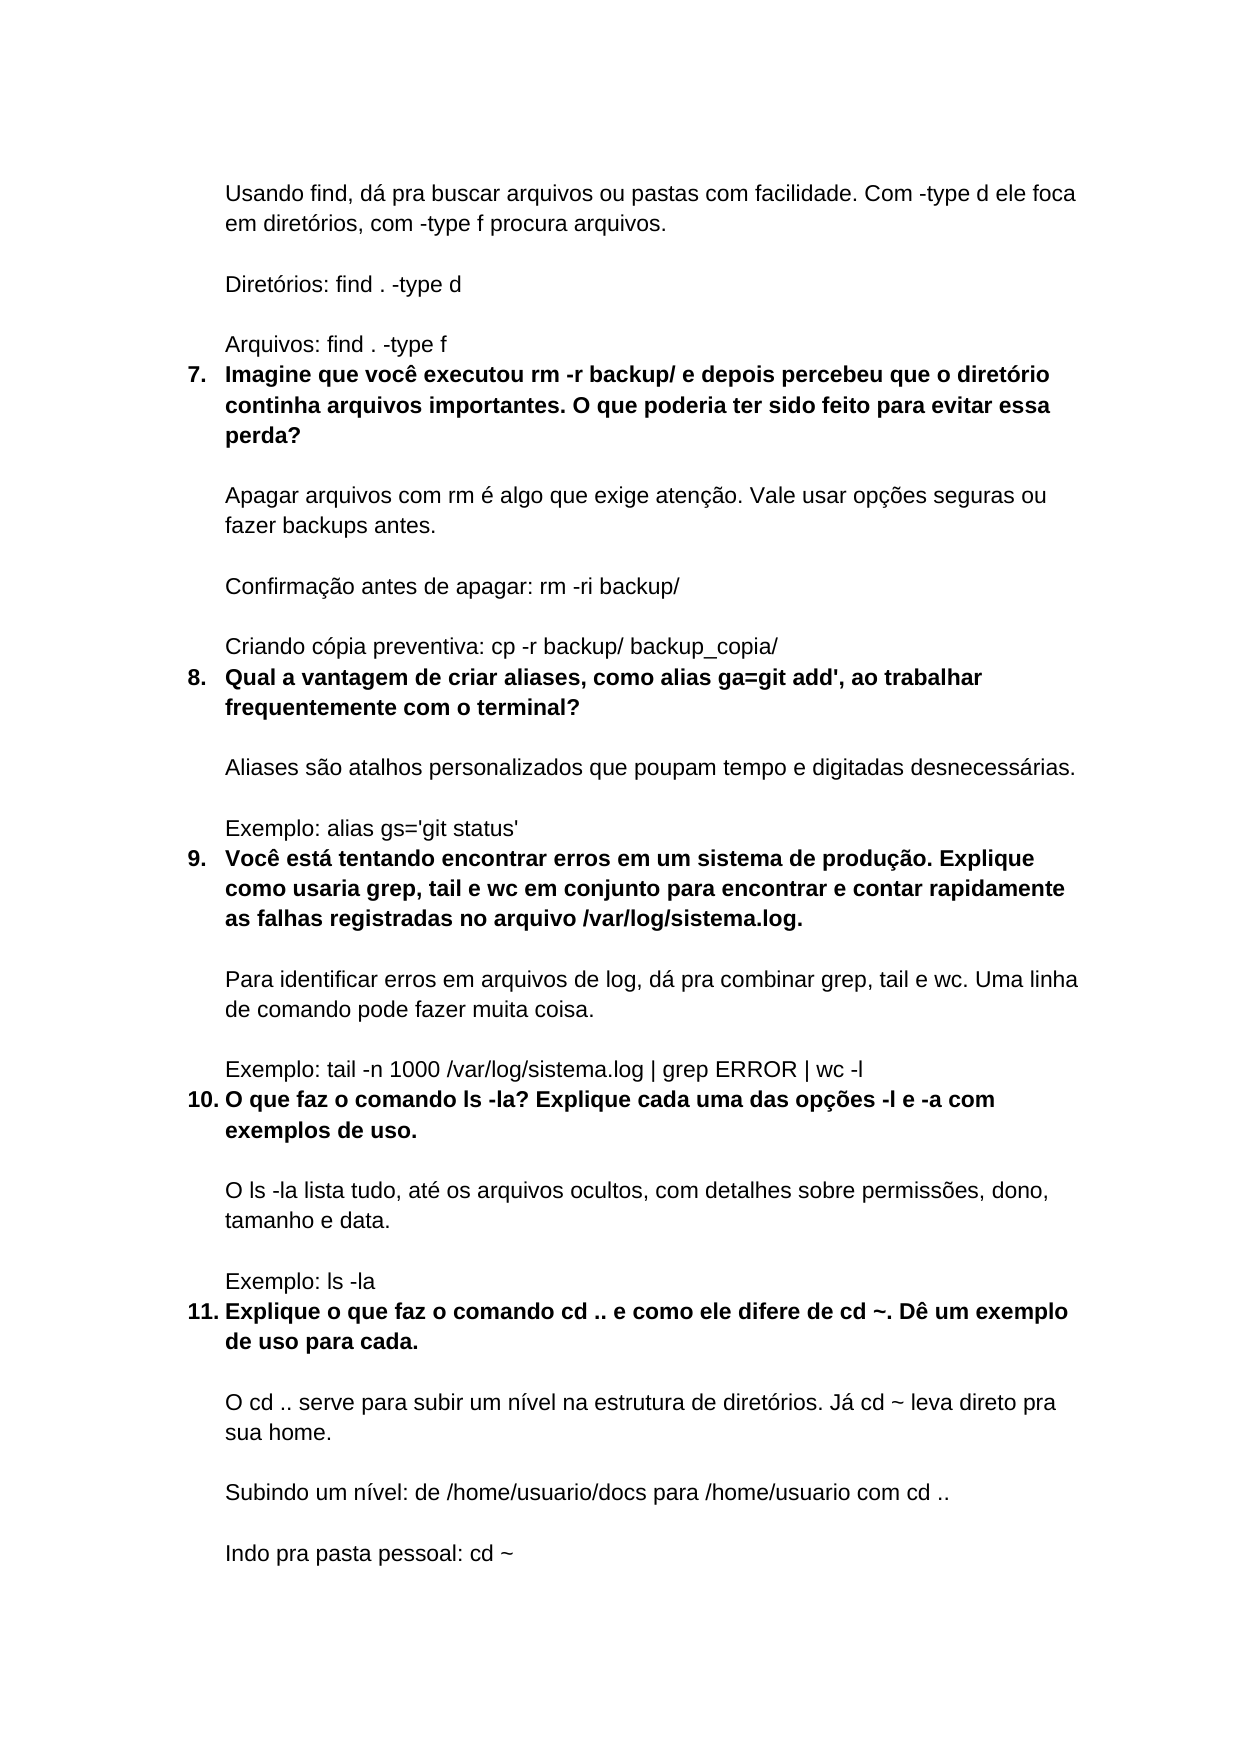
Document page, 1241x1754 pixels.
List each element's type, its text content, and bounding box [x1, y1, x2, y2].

list Você está tentando encontrar erros em um sistema de produção. Explique como usaria grep, tail e wc em conjunto para encontrar e contar rapidamente as falhas registradas no arquivo /var/log/sistema.log. [187, 845, 1090, 932]
text Arquivos: find . -type f [225, 331, 1090, 358]
text O ls -la lista tudo, até os arquivos ocultos, com detalhes sobre permissões, dono, tamanho e data. [225, 1177, 1090, 1234]
text O cd .. serve para subir um nível na estrutura de diretórios. Já cd ~ leva direto pra sua home. [225, 1388, 1090, 1445]
text Diretórios: find . -type d [225, 271, 1090, 297]
list Qual a vantagem de criar aliases, como alias ga=git add', ao trabalhar frequentemente com o terminal? [187, 663, 1090, 720]
text Exemplo: ls -la [225, 1268, 1090, 1294]
text Para identificar erros em arquivos de log, dá pra combinar grep, tail e wc. Uma linha de comando pode fazer muita coisa. [225, 966, 1090, 1022]
list Imagine que você executou rm -r backup/ e depois percebeu que o diretório continha arquivos importantes. O que poderia ter sido feito para evitar essa perda? [187, 361, 1090, 448]
text Criando cópia preventiva: cp -r backup/ backup_copia/ [225, 633, 1090, 660]
text Exemplo: tail -n 1000 /var/log/sistema.log | grep ERROR | wc -l [225, 1056, 1090, 1083]
text Indo pra pasta pessoal: cd ~ [225, 1539, 1090, 1566]
text Confirmação antes de apagar: rm -ri backup/ [225, 573, 1090, 599]
text Aliases são atalhos personalizados que poupam tempo e digitadas desnecessárias. [225, 754, 1090, 781]
text Subindo um nível: de /home/usuario/docs para /home/usuario com cd .. [225, 1479, 1090, 1506]
list O que faz o comando ls -la? Explique cada uma das opções -l e -a com exemplos de uso. [187, 1086, 1090, 1143]
text Usando find, dá pra buscar arquivos ou pastas com facilidade. Com -type d ele foca em diretórios, com -type f procura arquivos. [225, 180, 1090, 237]
text Apagar arquivos com rm é algo que exige atenção. Vale usar opções seguras ou fazer backups antes. [225, 482, 1090, 539]
text Exemplo: alias gs='git status' [225, 814, 1090, 841]
list Explique o que faz o comando cd .. e como ele difere de cd ~. Dê um exemplo de uso para cada. [187, 1298, 1090, 1354]
